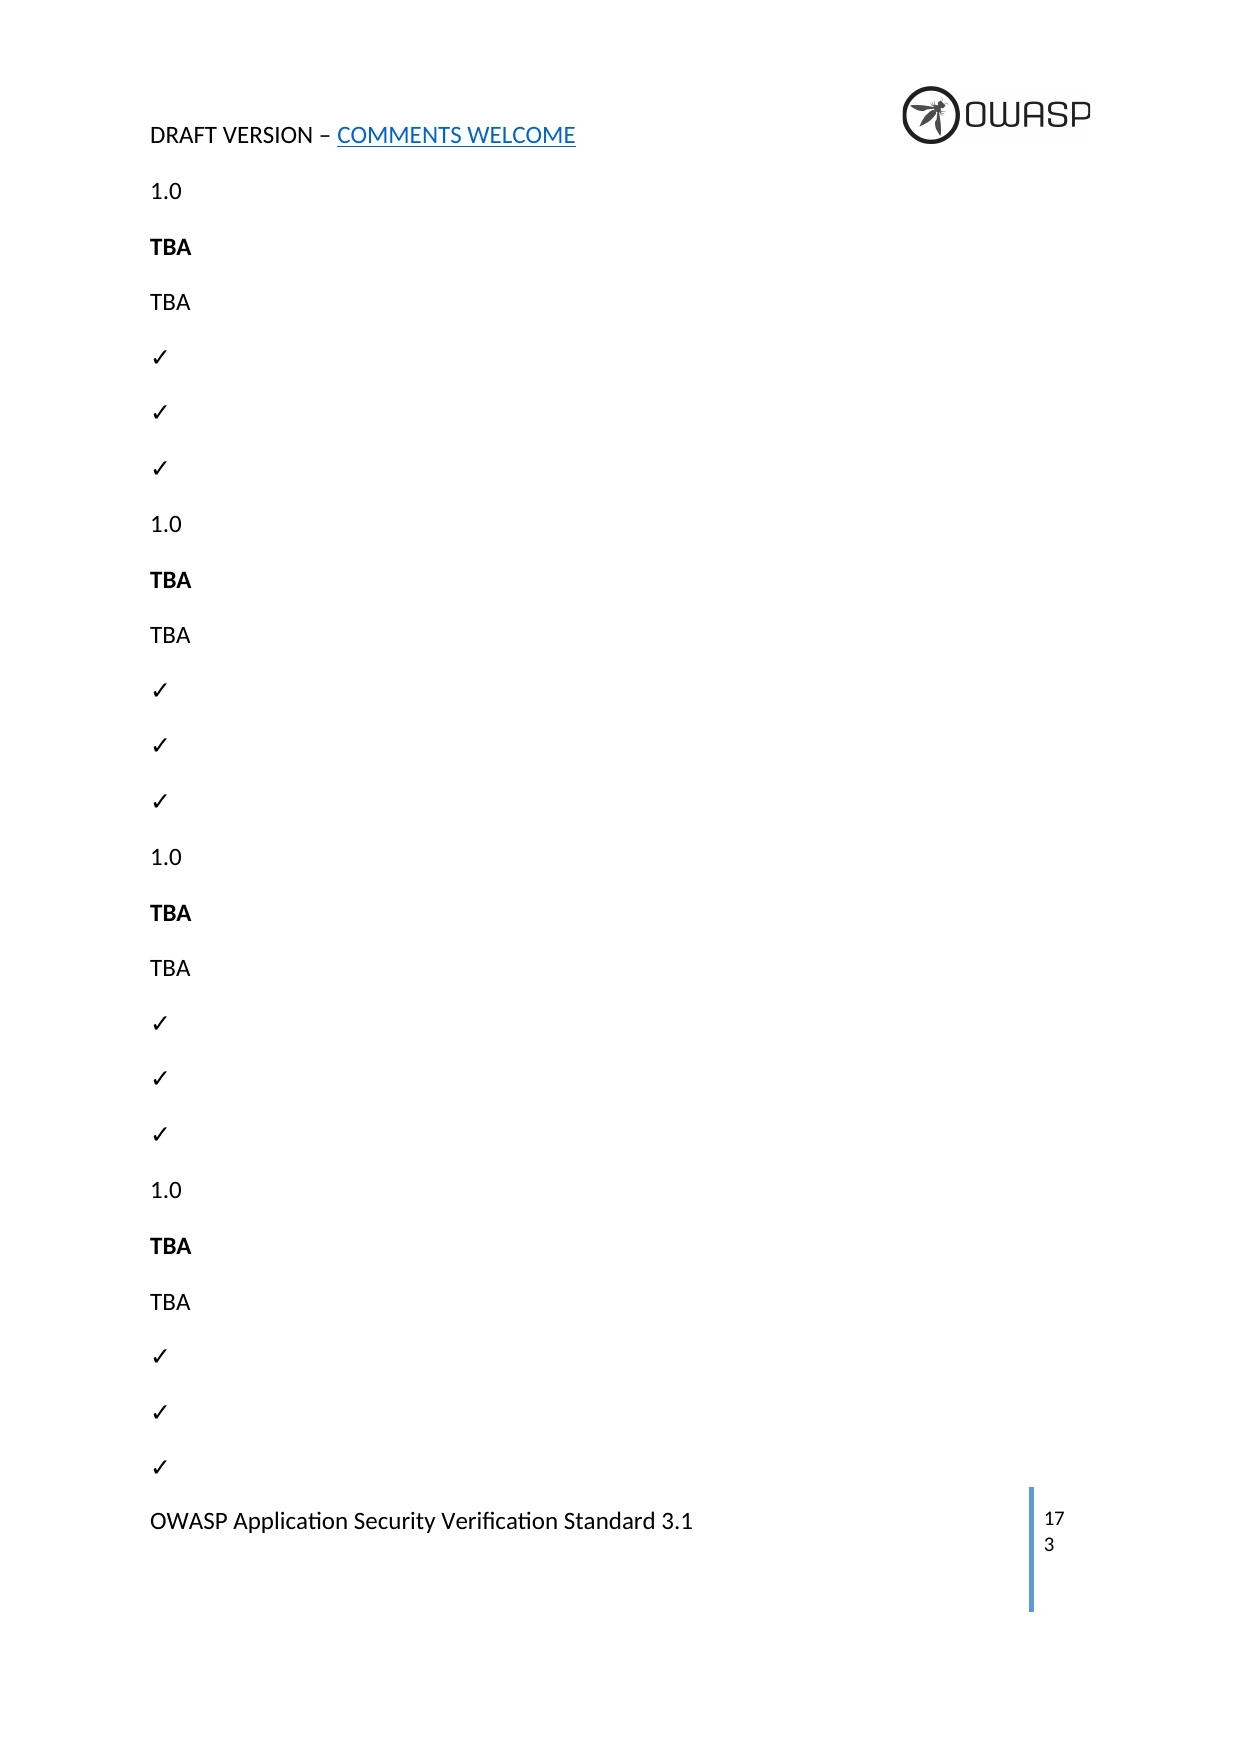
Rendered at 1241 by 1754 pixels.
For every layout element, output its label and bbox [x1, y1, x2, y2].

picture [902, 86, 1091, 144]
